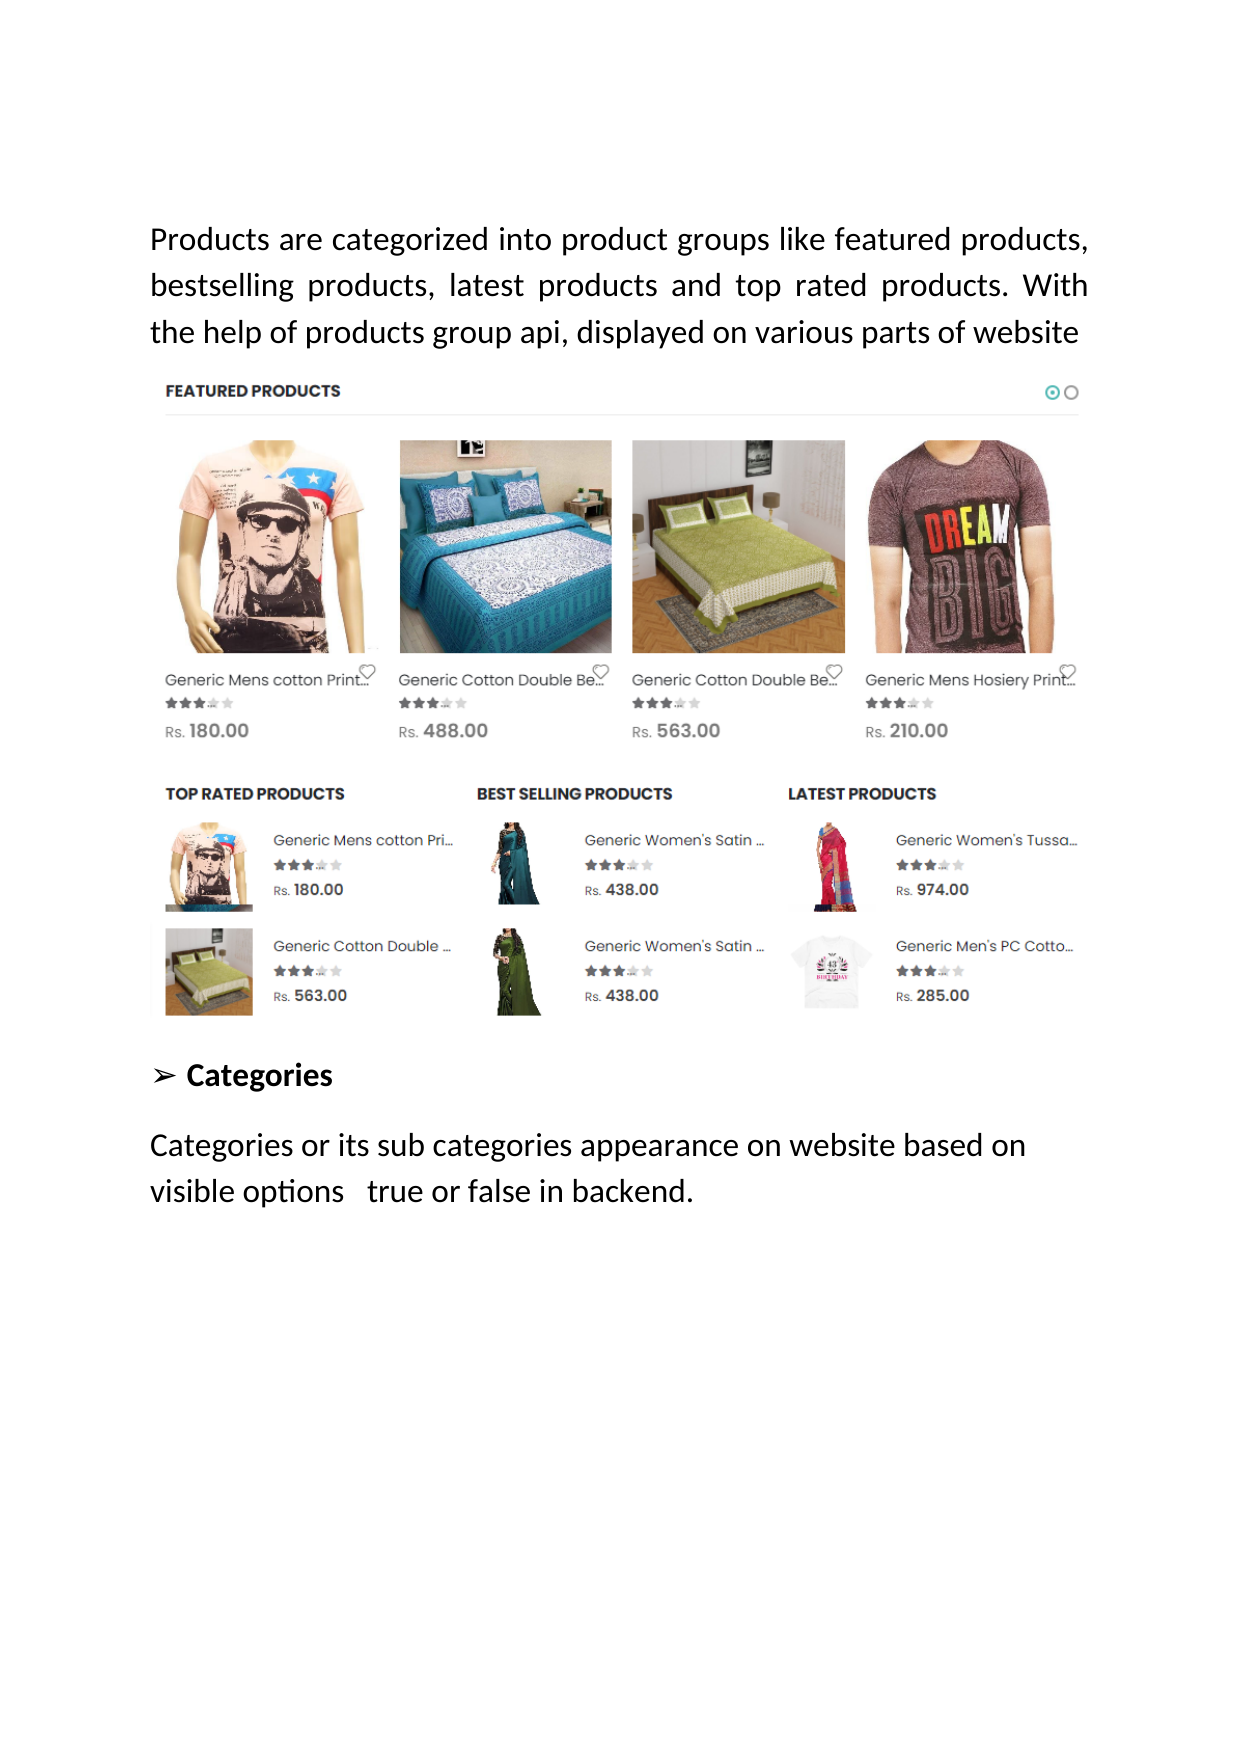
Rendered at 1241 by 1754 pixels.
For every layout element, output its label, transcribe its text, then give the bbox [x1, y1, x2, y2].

text ➢ Categories [150, 1051, 1090, 1096]
picture [150, 378, 1091, 1026]
text Categories or its sub categories appearance on website based on visible options true or false in backend. [150, 1124, 1090, 1211]
text Products are categorized into product groups like featured products, bestselling products, latest products and top rated products. With the help of products group api, displayed on various parts of website [150, 218, 1090, 352]
